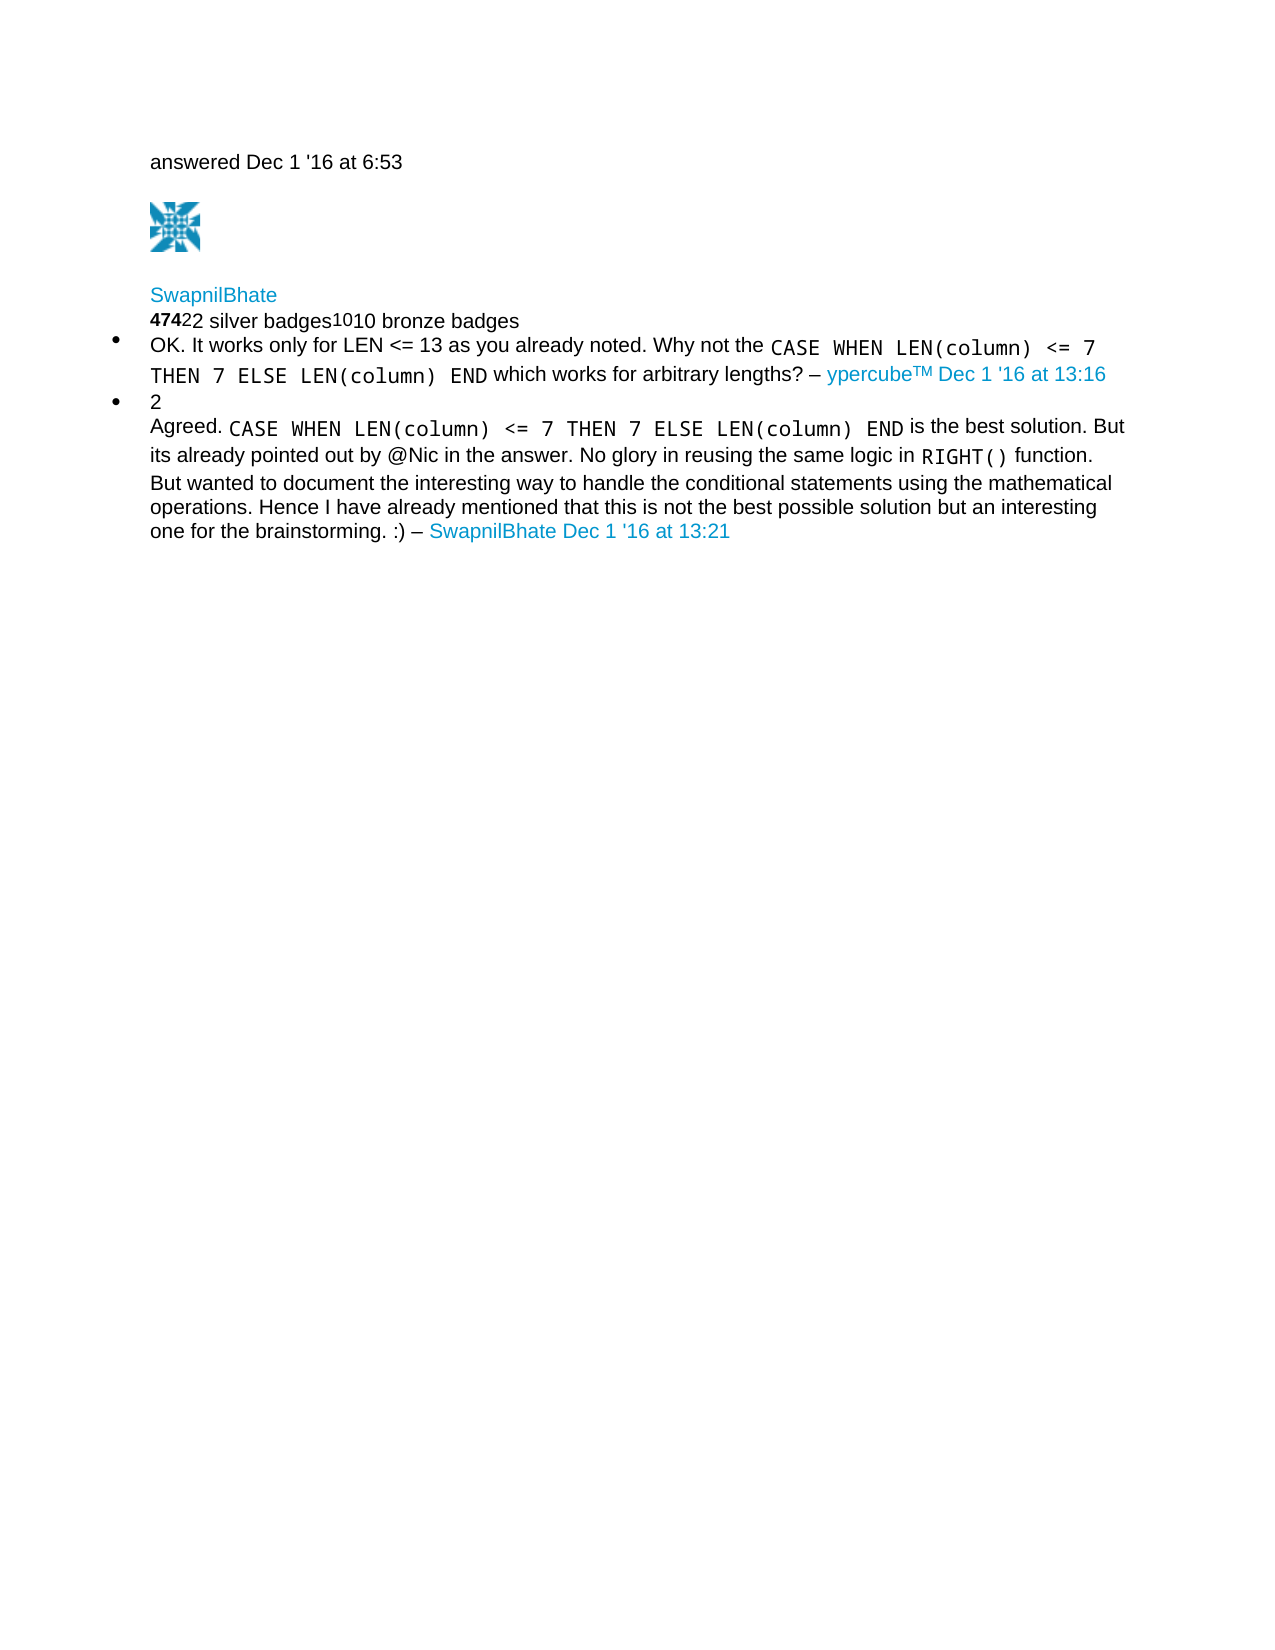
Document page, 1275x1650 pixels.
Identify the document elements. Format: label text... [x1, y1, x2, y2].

text 47422 silver badges1010 bronze badges [150, 307, 1125, 333]
list OK. It works only for LEN <= 13 as you already noted. Why not the CASE WHEN LEN(column) <= 7 THEN 7 ELSE LEN(column) END which works for arbitrary lengths? – ypercubeᵀᴹ Dec 1 '16 at 13:16 [112, 333, 1125, 390]
text Agreed. CASE WHEN LEN(column) <= 7 THEN 7 ELSE LEN(column) END is the best solution. But its already pointed out by @Nic in the answer. No glory in reusing the same logic in RIGHT() function. But wanted to document the interesting way to handle the conditional statements using the mathematical operations. Hence I have already mentioned that this is not the best possible solution but an interesting one for the brainstorming. :) – SwapnilBhate Dec 1 '16 at 13:21 [150, 414, 1125, 543]
text answered Dec 1 '16 at 6:53 [150, 150, 1125, 174]
text SwapnilBhateSwapnilBhate [150, 280, 1125, 307]
list 2 [112, 390, 1125, 414]
picture [150, 202, 200, 252]
